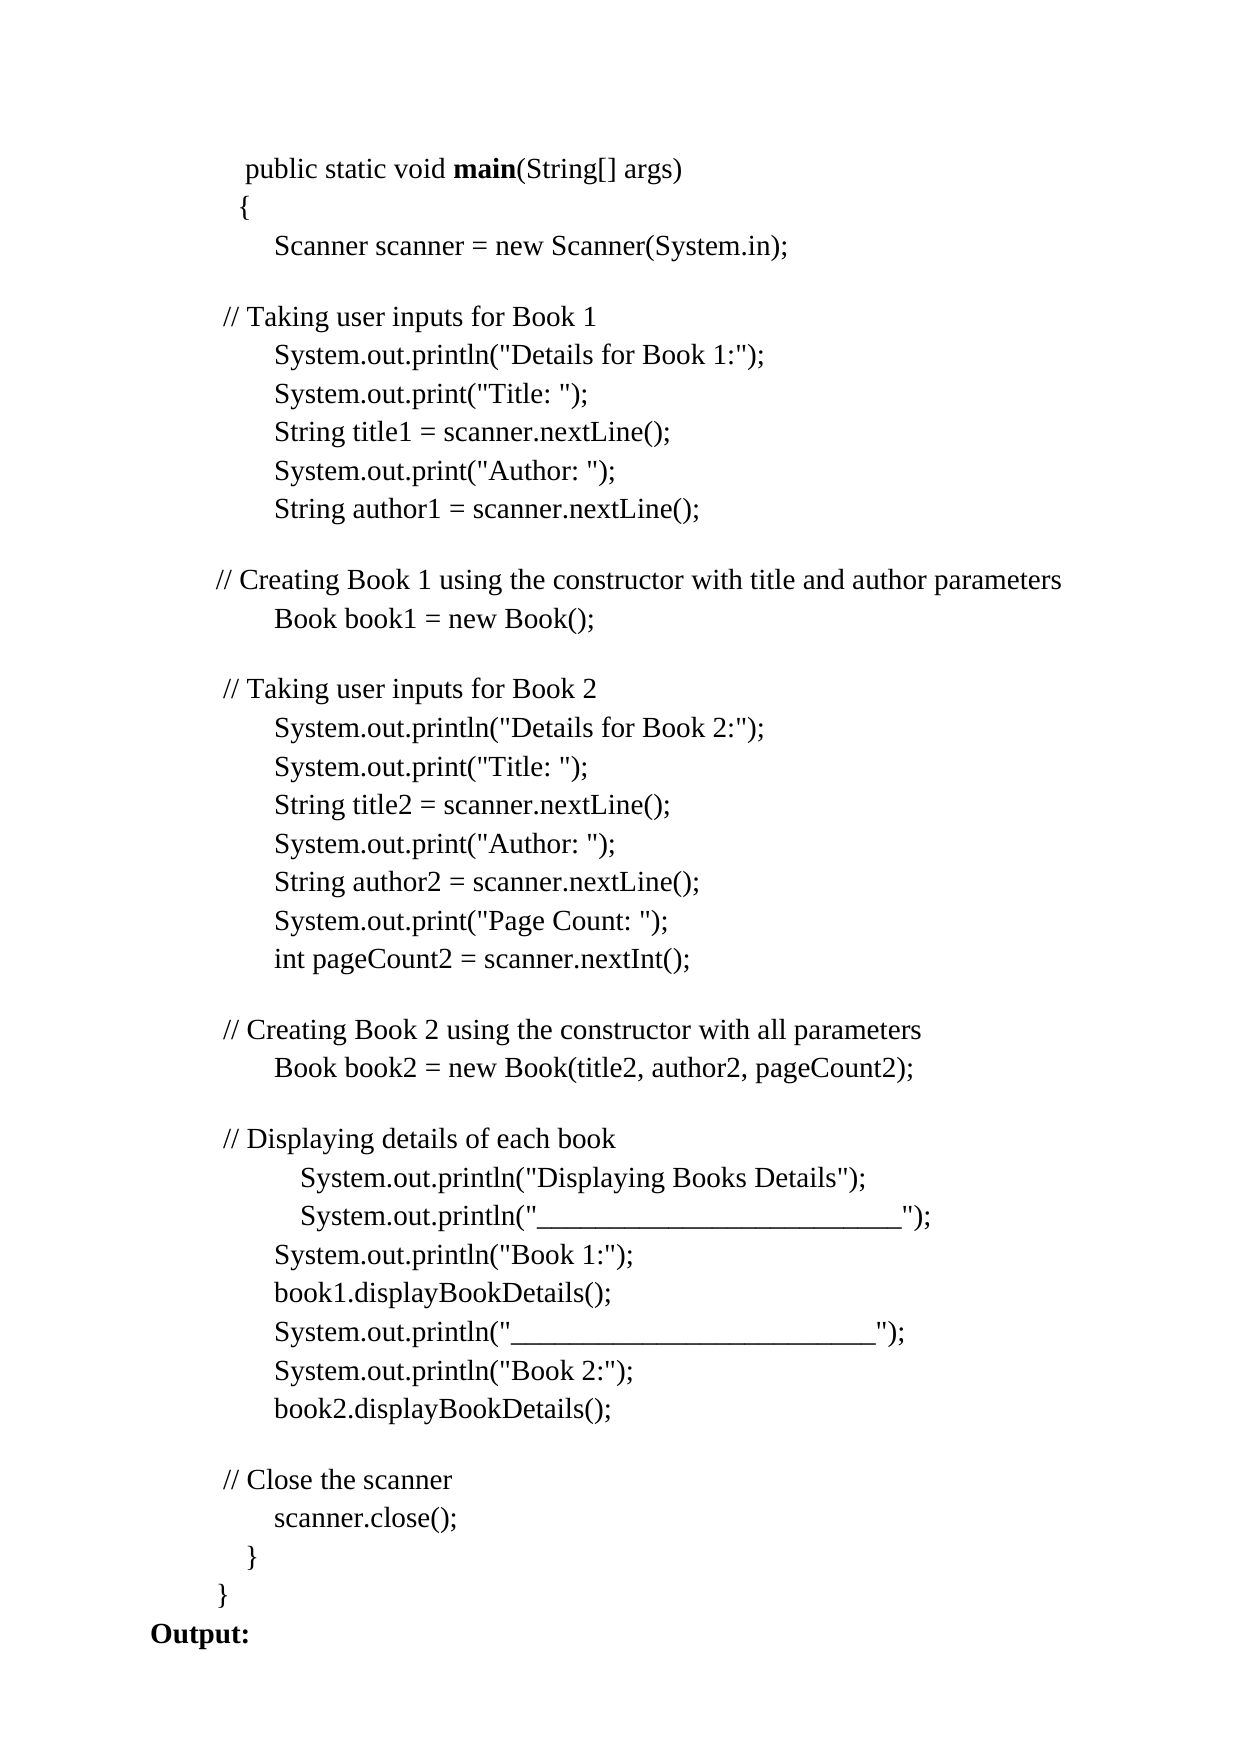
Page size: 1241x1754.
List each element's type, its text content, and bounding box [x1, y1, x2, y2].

text String author1 = scanner.nextLine(); [216, 492, 1090, 525]
text System.out.print("Author: "); [216, 826, 1090, 859]
text { [216, 189, 1090, 223]
text System.out.println("Displaying Books Details"); [216, 1160, 1090, 1193]
text // Creating Book 1 using the constructor with title and author parameters [216, 562, 1172, 596]
text Book book1 = new Book(); [216, 601, 1090, 634]
text System.out.println("Details for Book 2:"); [216, 710, 1090, 744]
text public static void main(String[] args) [216, 151, 1090, 184]
text System.out.print("Title: "); [216, 376, 1090, 409]
text } [216, 1577, 1090, 1611]
text book1.displayBookDetails(); [216, 1276, 1090, 1309]
text // Creating Book 2 using the constructor with all parameters [216, 1012, 1090, 1046]
text // Taking user inputs for Book 2 [216, 672, 1090, 705]
text String title2 = scanner.nextLine(); [216, 787, 1090, 821]
text System.out.print("Title: "); [216, 749, 1090, 782]
text // Displaying details of each book [216, 1121, 1090, 1155]
text book2.displayBookDetails(); [216, 1391, 1090, 1425]
text scanner.close(); [216, 1500, 1090, 1534]
text System.out.println("_________________________"); [216, 1198, 1090, 1232]
text Book book2 = new Book(title2, author2, pageCount2); [216, 1051, 1090, 1084]
text System.out.println("Book 2:"); [216, 1353, 1090, 1386]
text System.out.println("Details for Book 1:"); [216, 337, 1090, 371]
text // Taking user inputs for Book 1 [216, 299, 1090, 332]
text } [216, 1539, 1090, 1572]
text Scanner scanner = new Scanner(System.in); [216, 228, 1090, 262]
text System.out.print("Page Count: "); [216, 903, 1090, 936]
text Output: [150, 1616, 1090, 1649]
text System.out.print("Author: "); [216, 453, 1090, 487]
text System.out.println("Book 1:"); [216, 1237, 1090, 1271]
text System.out.println("_________________________"); [216, 1314, 1090, 1348]
text // Close the scanner [216, 1462, 1090, 1495]
text int pageCount2 = scanner.nextInt(); [216, 941, 1090, 975]
text String title1 = scanner.nextLine(); [216, 414, 1090, 448]
text String author2 = scanner.nextLine(); [216, 864, 1090, 898]
